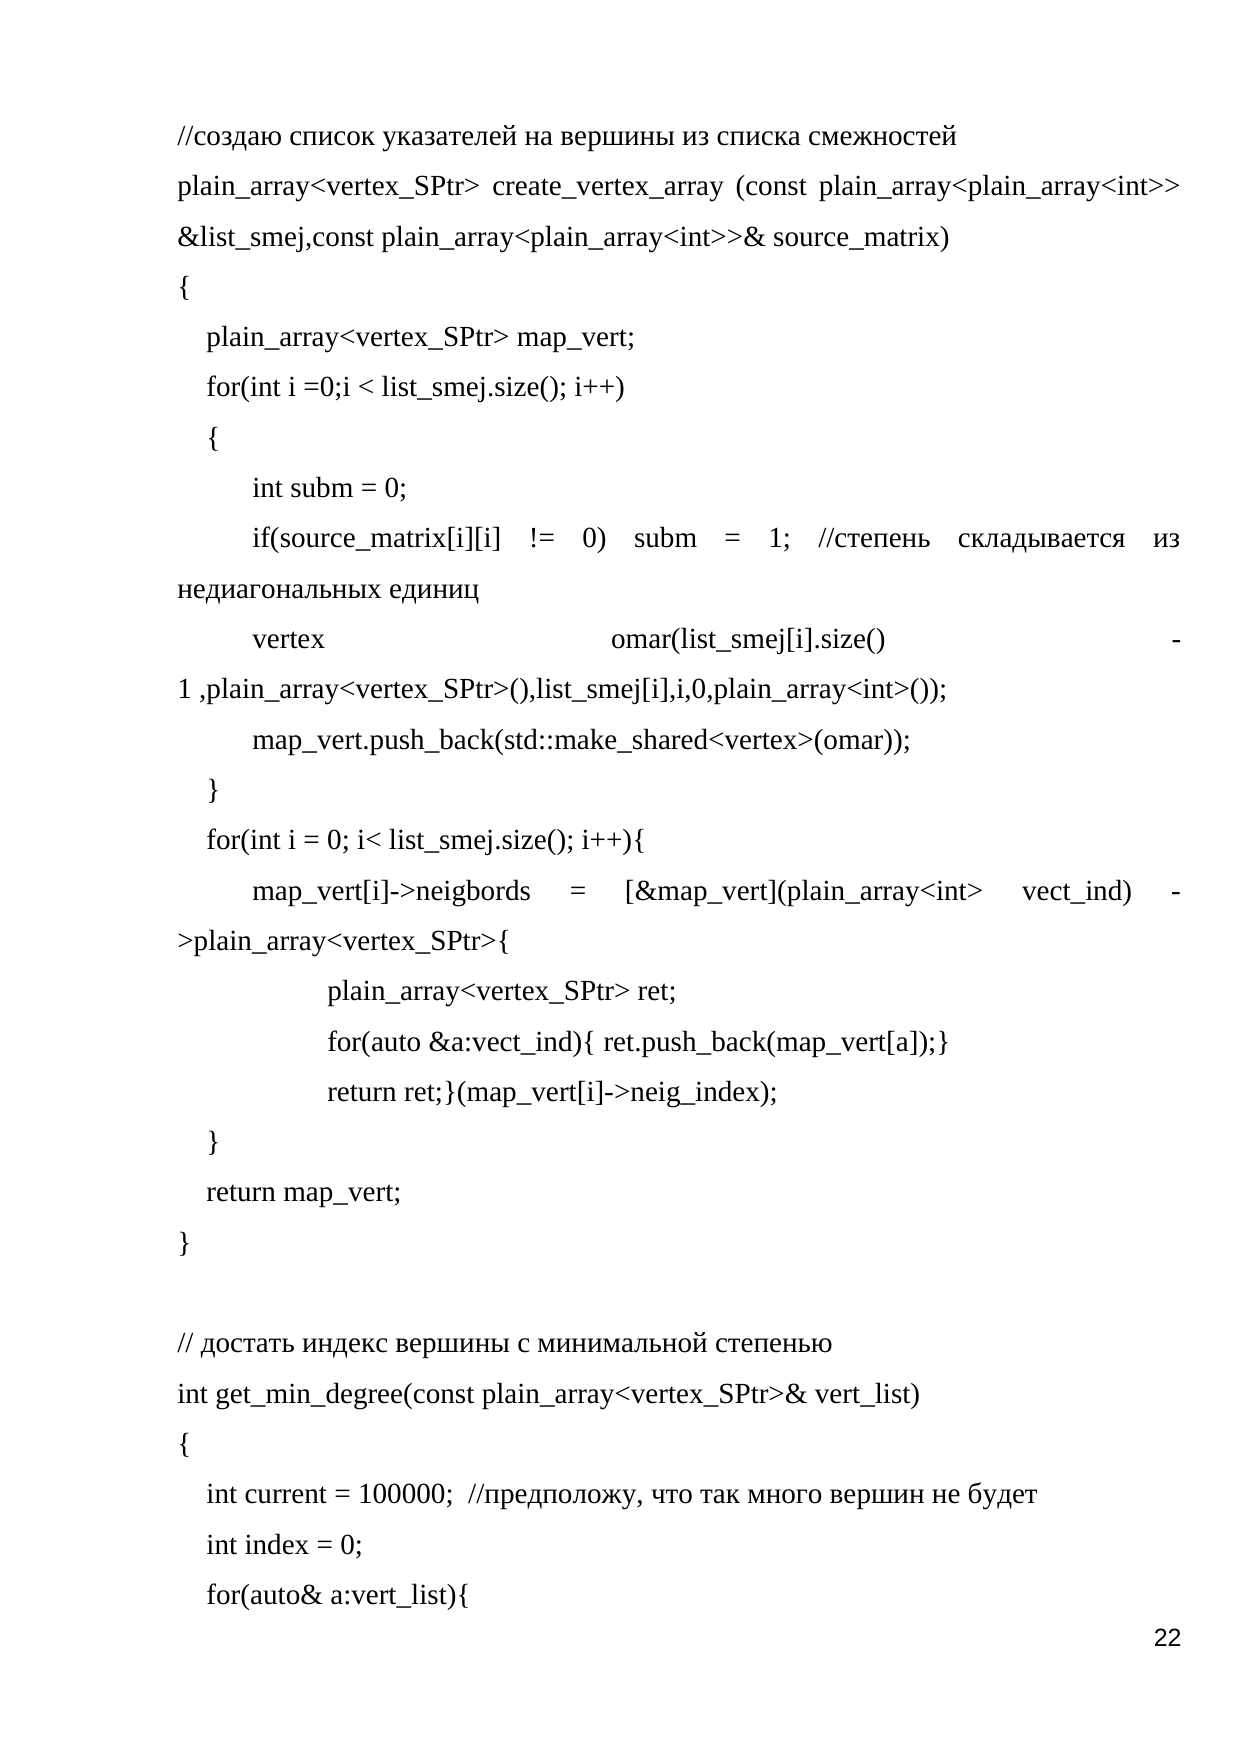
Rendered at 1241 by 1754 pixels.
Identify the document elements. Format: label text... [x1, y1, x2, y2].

text } [177, 1124, 1181, 1158]
text int current = 100000; //предположу, что так много вершин не будет [177, 1476, 1181, 1510]
text vertex omar(list_smej[i].size() -1 ,plain_array<vertex_SPtr>(),list_smej[i],i,0,plain_array<int>()); [177, 621, 1181, 705]
text { [177, 269, 1181, 302]
text int index = 0; [177, 1527, 1181, 1560]
text return map_vert; [177, 1174, 1181, 1208]
text { [177, 1426, 1181, 1460]
text //создаю список указателей на вершины из списка смежностей [177, 118, 1181, 152]
text plain_array<vertex_SPtr> ret; [177, 973, 1181, 1007]
text // достать индекс вершины с минимальной степенью [177, 1326, 1181, 1359]
text for(int i =0;i < list_smej.size(); i++) [177, 369, 1181, 403]
text for(auto &a:vect_ind){ ret.push_back(map_vert[a]);} [177, 1024, 1181, 1057]
text } [177, 1225, 1181, 1258]
text for(auto& a:vert_list){ [177, 1577, 1181, 1611]
text int subm = 0; [177, 470, 1181, 504]
text plain_array<vertex_SPtr> create_vertex_array (const plain_array<plain_array<int>> &list_smej,const plain_array<plain_array<int>>& source_matrix) [177, 168, 1181, 252]
text return ret;}(map_vert[i]->neig_index); [177, 1074, 1181, 1107]
text map_vert[i]->neigbords = [&map_vert](plain_array<int> vect_ind) ->plain_array<vertex_SPtr>{ [177, 873, 1181, 957]
text map_vert.push_back(std::make_shared<vertex>(omar)); [177, 722, 1181, 755]
text for(int i = 0; i< list_smej.size(); i++){ [177, 822, 1181, 856]
text { [177, 420, 1181, 453]
text } [177, 772, 1181, 806]
text plain_array<vertex_SPtr> map_vert; [177, 319, 1181, 353]
text if(source_matrix[i][i] != 0) subm = 1; //степень складывается из недиагональных единиц [177, 521, 1181, 604]
text int get_min_degree(const plain_array<vertex_SPtr>& vert_list) [177, 1376, 1181, 1409]
